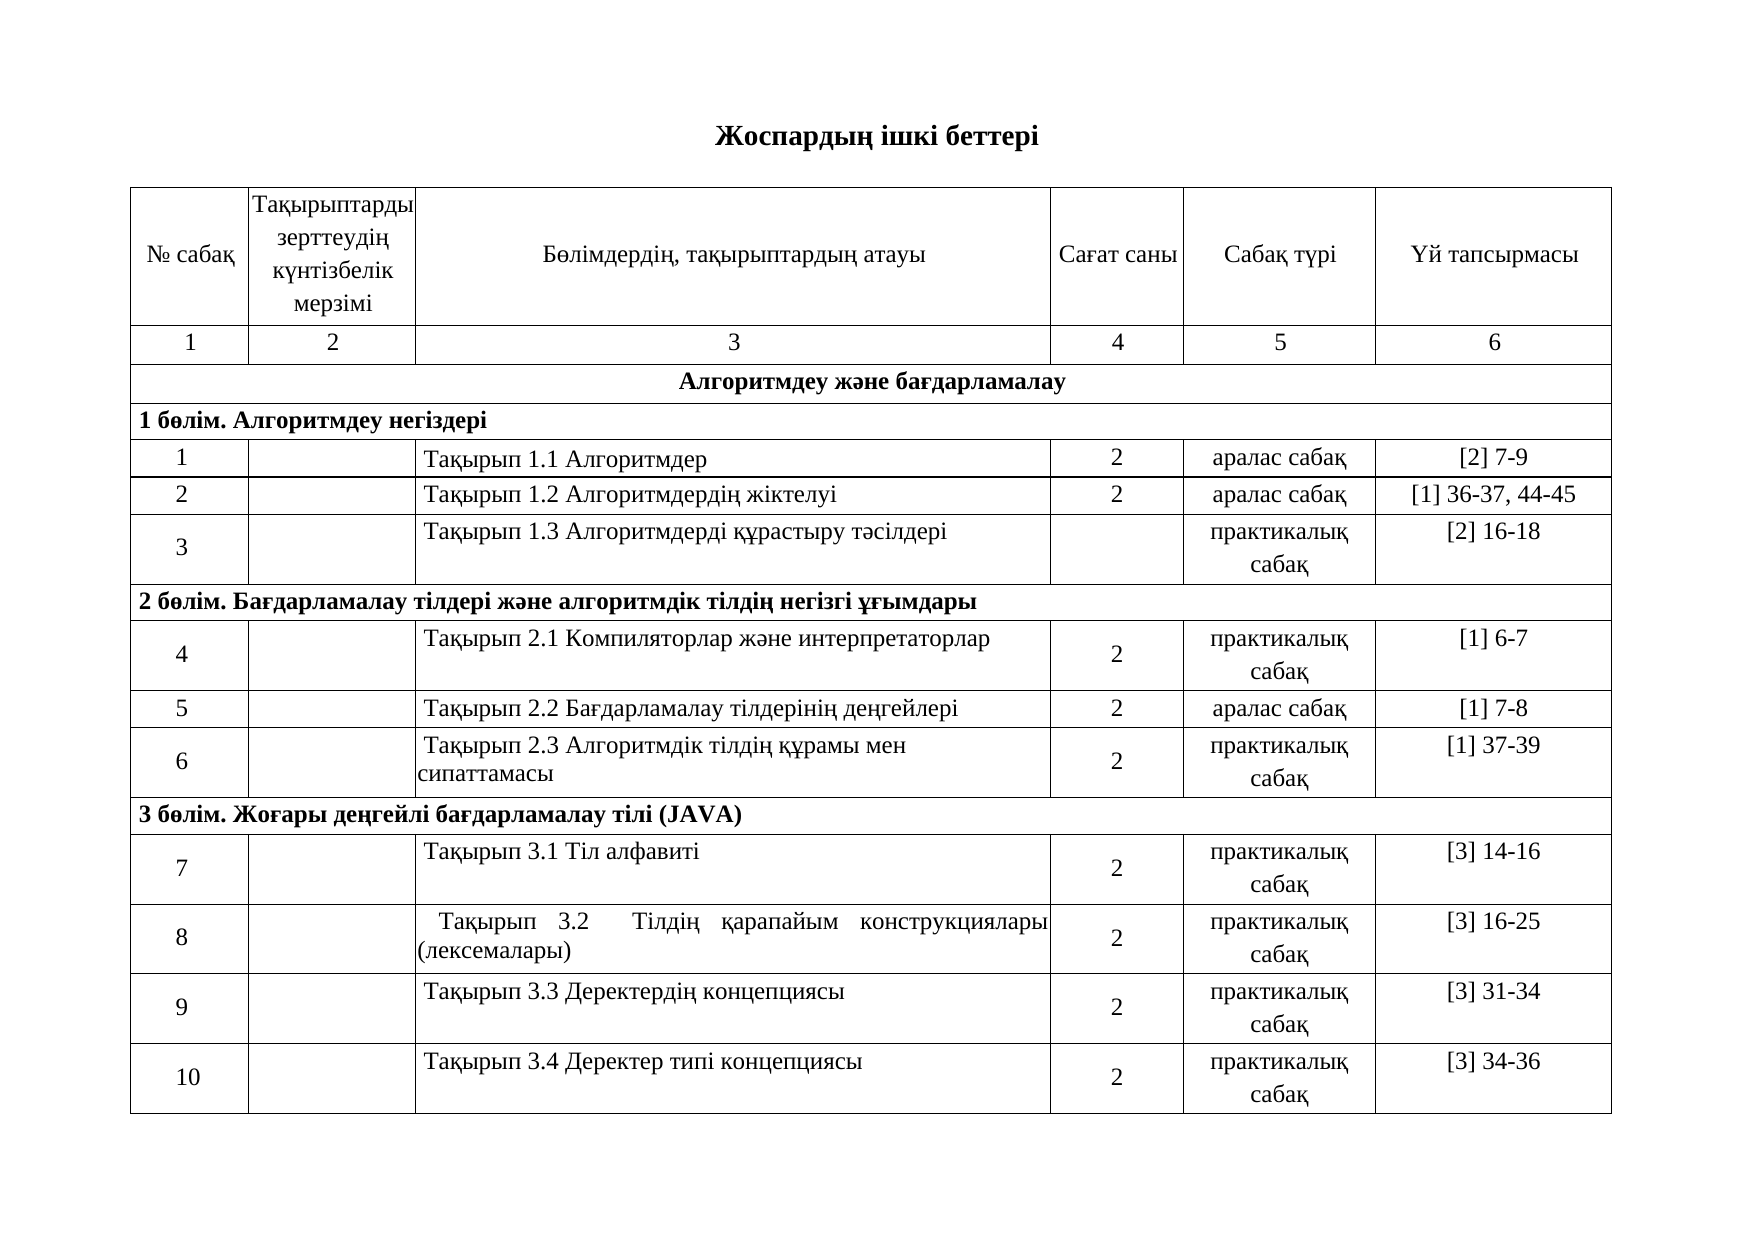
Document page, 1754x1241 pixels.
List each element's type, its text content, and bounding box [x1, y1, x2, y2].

table_cell практикалық сабақ [1184, 621, 1375, 690]
table_cell 2 [1051, 691, 1183, 727]
table_cell [249, 1044, 415, 1113]
table_cell 2 [1051, 974, 1183, 1043]
table_cell 2 [1051, 1044, 1183, 1113]
table_cell [249, 974, 415, 1043]
table_cell [131, 974, 248, 1043]
table_cell Тақырып 3.2 Тілдің қарапайым конструкциялары (лексемалары) [416, 905, 1050, 973]
table_cell Тақырып 1.1 Алгоритмдер [416, 440, 1050, 476]
table_cell [1051, 515, 1183, 583]
table_cell [249, 835, 415, 903]
table_cell [131, 478, 248, 514]
table_cell практикалық сабақ [1184, 728, 1375, 797]
table_cell [3] 16-25 [1376, 905, 1611, 973]
table_cell [131, 905, 248, 973]
table_cell Тақырып 3.4 Деректер типі концепциясы [416, 1044, 1050, 1113]
table_cell [131, 691, 248, 727]
table_cell аралас сабақ [1184, 691, 1375, 727]
table_cell Тақырып 1.2 Алгоритмдердің жіктелуі [416, 478, 1050, 514]
table_cell [3] 34-36 [1376, 1044, 1611, 1113]
table_cell [2] 7-9 [1376, 440, 1611, 476]
table_cell практикалық сабақ [1184, 835, 1375, 903]
table_header Сағат саны [1051, 188, 1183, 325]
table_cell 3 [416, 326, 1050, 364]
table_cell практикалық сабақ [1184, 515, 1375, 583]
table_cell [131, 835, 248, 903]
table_cell 2 [1051, 835, 1183, 903]
table_cell 1 бөлім. Алгоритмдеу негіздері [131, 404, 1611, 439]
table_cell [131, 728, 248, 797]
table_cell аралас сабақ [1184, 440, 1375, 476]
table_cell Алгоритмдеу және бағдарламалау [131, 365, 1611, 402]
table_cell 2 [1051, 905, 1183, 973]
table_cell практикалық сабақ [1184, 974, 1375, 1043]
table_cell [3] 31-34 [1376, 974, 1611, 1043]
table_cell [1] 37-39 [1376, 728, 1611, 797]
table_cell 3 бөлім. Жоғары деңгейлі бағдарламалау тілі (JAVA) [131, 798, 1611, 834]
table_cell 2 [1051, 478, 1183, 514]
table_header Үй тапсырмасы [1376, 188, 1611, 325]
table_cell 2 [1051, 728, 1183, 797]
table_cell Тақырып 1.3 Алгоритмдерді құрастыру тәсілдері [416, 515, 1050, 583]
table_cell [249, 691, 415, 727]
table_cell [1] 6-7 [1376, 621, 1611, 690]
table_cell [131, 1044, 248, 1113]
table_cell [249, 621, 415, 690]
table_cell [3] 14-16 [1376, 835, 1611, 903]
table_cell Тақырып 2.1 Компиляторлар және интерпретаторлар [416, 621, 1050, 690]
table_cell [1] 7-8 [1376, 691, 1611, 727]
table_cell 2 [1051, 440, 1183, 476]
table_cell Тақырып 2.3 Алгоритмдік тілдің құрамы мен сипаттамасы [416, 728, 1050, 797]
table_cell 2 [1051, 621, 1183, 690]
table_header Сабақ түрі [1184, 188, 1375, 325]
text Жоспардың ішкі беттері [118, 118, 1636, 152]
table_cell 2 [249, 326, 415, 364]
table_cell 1 [131, 326, 248, 364]
table_cell практикалық сабақ [1184, 1044, 1375, 1113]
table_cell [131, 440, 248, 476]
table_cell практикалық сабақ [1184, 905, 1375, 973]
table_header Тақырыптарды зерттеудің күнтізбелік мерзімі [249, 188, 415, 325]
table_header № сабақ [131, 188, 248, 325]
table_cell 5 [1184, 326, 1375, 364]
table_cell [249, 440, 415, 476]
table_cell Тақырып 2.2 Бағдарламалау тілдерінің деңгейлері [416, 691, 1050, 727]
table_header Бөлімдердің, тақырыптардың атауы [416, 188, 1050, 325]
table_cell [1] 36-37, 44-45 [1376, 478, 1611, 514]
table_cell [249, 478, 415, 514]
table_cell Тақырып 3.3 Деректердің концепциясы [416, 974, 1050, 1043]
table_cell аралас сабақ [1184, 478, 1375, 514]
table_cell [131, 621, 248, 690]
table_cell [249, 728, 415, 797]
table_cell 2 бөлім. Бағдарламалау тілдері және алгоритмдік тілдің негізгі ұғымдары [131, 585, 1611, 620]
table_cell 6 [1376, 326, 1611, 364]
table_cell [131, 515, 248, 583]
table_cell [249, 515, 415, 583]
table_cell 4 [1051, 326, 1183, 364]
table_cell [2] 16-18 [1376, 515, 1611, 583]
table_cell Тақырып 3.1 Тіл алфавиті [416, 835, 1050, 903]
table_cell [249, 905, 415, 973]
